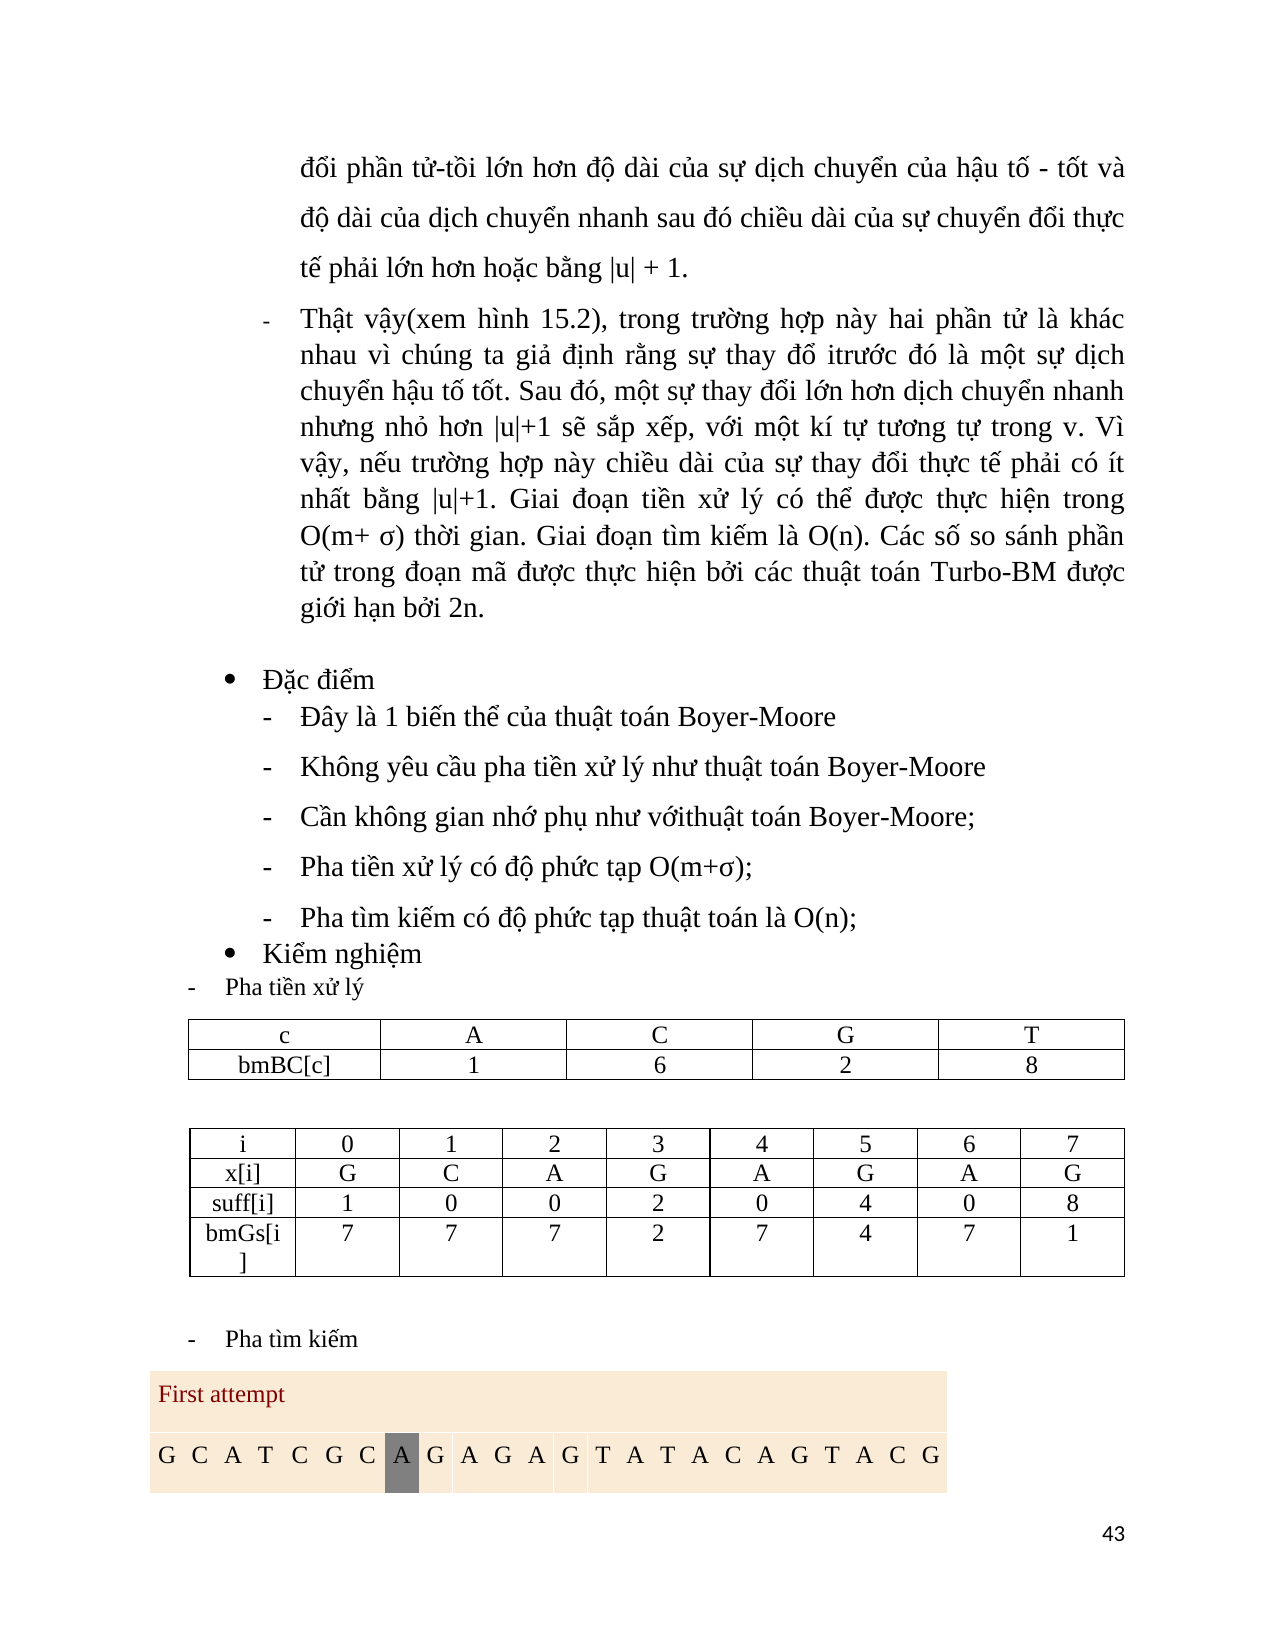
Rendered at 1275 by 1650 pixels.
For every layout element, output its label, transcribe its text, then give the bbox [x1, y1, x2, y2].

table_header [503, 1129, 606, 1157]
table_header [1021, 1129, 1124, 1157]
list Đặc điểm [225, 662, 1125, 696]
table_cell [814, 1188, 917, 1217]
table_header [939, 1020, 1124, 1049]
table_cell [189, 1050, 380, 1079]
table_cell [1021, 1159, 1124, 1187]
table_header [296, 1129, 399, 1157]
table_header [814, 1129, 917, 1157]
list Không yêu cầu pha tiền xử lý như thuật toán Boyer-Moore [262, 749, 1125, 782]
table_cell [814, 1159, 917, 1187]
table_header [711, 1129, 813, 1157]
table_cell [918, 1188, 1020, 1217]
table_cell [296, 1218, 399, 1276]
list Pha tìm kiếm có độ phức tạp thuật toán là O(n); [262, 900, 1125, 933]
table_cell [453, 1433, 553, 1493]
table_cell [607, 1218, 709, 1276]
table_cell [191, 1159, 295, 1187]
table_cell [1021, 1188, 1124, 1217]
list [262, 150, 1125, 284]
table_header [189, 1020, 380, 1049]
list Cần không gian nhớ phụ như vớithuật toán Boyer-Moore; [262, 799, 1125, 833]
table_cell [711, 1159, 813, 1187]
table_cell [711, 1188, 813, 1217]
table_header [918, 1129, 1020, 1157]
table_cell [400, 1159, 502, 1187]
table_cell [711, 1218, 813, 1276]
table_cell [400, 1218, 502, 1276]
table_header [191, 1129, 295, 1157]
list Thật vậy(xem hình 15.2), trong trường hợp này hai phần tử là khác nhau vì chúng ta giả định rằng sự thay đổ itrước đó là một sự dịch chuyển hậu tố tốt. Sau đó, một sự thay đổi lớn hơn dịch chuyển nhanh nhưng nhỏ hơn |u|+1 sẽ sắp xếp, với một kí tự tương tự trong v. Vì vậy, nếu trường hợp này chiều dài của sự thay đổi thực tế phải có ít nhất bằng |u|+1. Giai đoạn tiền xử lý có thể được thực hiện trong O(m+ σ) thời gian. Giai đoạn tìm kiếm là O(n). Các số so sánh phần tử trong đoạn mã được thực hiện bởi các thuật toán Turbo-BM được giới hạn bởi 2n. [262, 301, 1125, 624]
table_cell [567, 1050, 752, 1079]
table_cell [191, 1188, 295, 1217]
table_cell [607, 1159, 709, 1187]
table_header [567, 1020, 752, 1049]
list Pha tiền xử lý có độ phức tạp O(m+σ); [262, 849, 1125, 883]
list Pha tiền xử lý [187, 972, 1125, 1001]
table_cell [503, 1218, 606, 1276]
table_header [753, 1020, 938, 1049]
list Kiểm nghiệm [225, 936, 1125, 970]
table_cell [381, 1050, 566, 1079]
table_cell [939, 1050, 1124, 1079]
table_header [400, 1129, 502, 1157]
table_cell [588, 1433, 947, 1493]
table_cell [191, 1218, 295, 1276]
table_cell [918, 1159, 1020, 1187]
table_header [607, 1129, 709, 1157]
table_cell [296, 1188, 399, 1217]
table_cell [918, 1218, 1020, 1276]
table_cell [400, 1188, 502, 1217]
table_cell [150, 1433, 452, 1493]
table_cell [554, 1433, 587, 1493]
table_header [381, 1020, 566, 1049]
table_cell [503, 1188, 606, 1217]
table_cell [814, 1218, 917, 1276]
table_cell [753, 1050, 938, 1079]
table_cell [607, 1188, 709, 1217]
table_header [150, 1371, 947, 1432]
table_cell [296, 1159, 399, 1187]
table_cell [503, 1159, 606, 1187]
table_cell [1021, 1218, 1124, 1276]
list Đây là 1 biến thể của thuật toán Boyer-Moore [262, 699, 1125, 732]
list Pha tìm kiếm [187, 1324, 1125, 1353]
